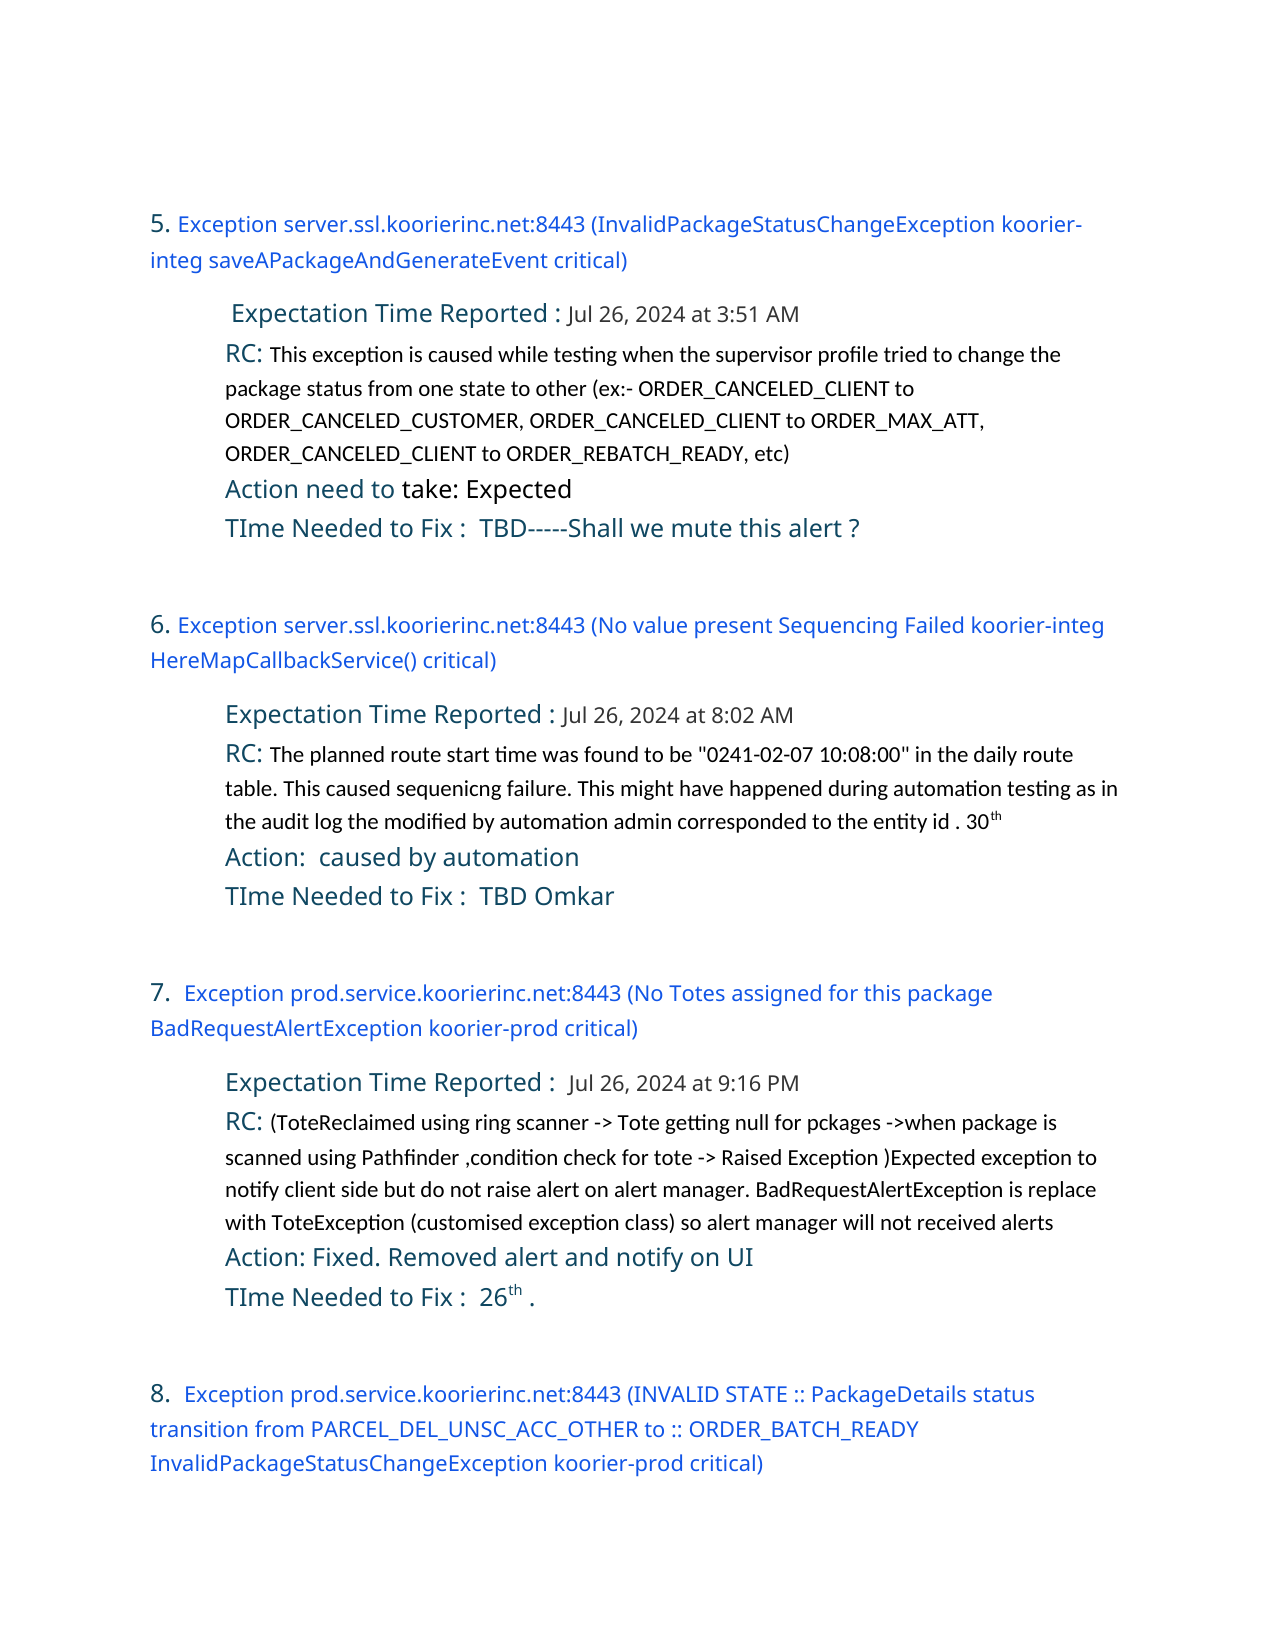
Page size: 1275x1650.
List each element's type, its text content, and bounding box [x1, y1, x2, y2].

list Action: caused by automation [225, 839, 1125, 874]
list Expectation Time Reported : Jul 26, 2024 at 8:02 AM [225, 697, 1125, 731]
list RC: This exception is caused while testing when the supervisor profile tried to change the package status from one state to other (ex:- ORDER_CANCELED_CLIENT to ORDER_CANCELED_CUSTOMER, ORDER_CANCELED_CLIENT to ORDER_MAX_ATT, ORDER_CANCELED_CLIENT to ORDER_REBATCH_READY, etc) [225, 336, 1125, 467]
list Expectation Time Reported : Jul 26, 2024 at 9:16 PM [225, 1064, 1125, 1099]
list Expectation Time Reported : Jul 26, 2024 at 3:51 AM [225, 296, 1125, 330]
list TIme Needed to Fix : TBD-----Shall we mute this alert ? [225, 511, 1125, 545]
list Action need to take: Expected [225, 472, 1125, 506]
text 5. Exception server.ssl.koorierinc.net:8443 (InvalidPackageStatusChangeException koorier-integ saveAPackageAndGenerateEvent critical) [150, 206, 1125, 275]
text 7. Exception prod.service.koorierinc.net:8443 (No Totes assigned for this package BadRequestAlertException koorier-prod critical) [150, 975, 1125, 1043]
text 8. Exception prod.service.koorierinc.net:8443 (INVALID STATE :: PackageDetails status transition from PARCEL_DEL_UNSC_ACC_OTHER to :: ORDER_BATCH_READY InvalidPackageStatusChangeException koorier-prod critical) [150, 1375, 1125, 1478]
list RC: The planned route start time was found to be "0241-02-07 10:08:00" in the daily route table. This caused sequenicng failure. This might have happened during automation testing as in the audit log the modified by automation admin corresponded to the entity id . 30th [225, 736, 1125, 835]
list TIme Needed to Fix : TBD Omkar [225, 879, 1125, 913]
list TIme Needed to Fix : 26th . [225, 1279, 1125, 1314]
text 6. Exception server.ssl.koorierinc.net:8443 (No value present Sequencing Failed koorier-integ HereMapCallbackService() critical) [150, 607, 1125, 675]
list RC: (ToteReclaimed using ring scanner -> Tote getting null for pckages ->when package is scanned using Pathfinder ,condition check for tote -> Raised Exception )Expected exception to notify client side but do not raise alert on alert manager. BadRequestAlertException is replace with ToteException (customised exception class) so alert manager will not received alerts [225, 1104, 1125, 1236]
list Action: Fixed. Removed alert and notify on UI [225, 1240, 1125, 1274]
